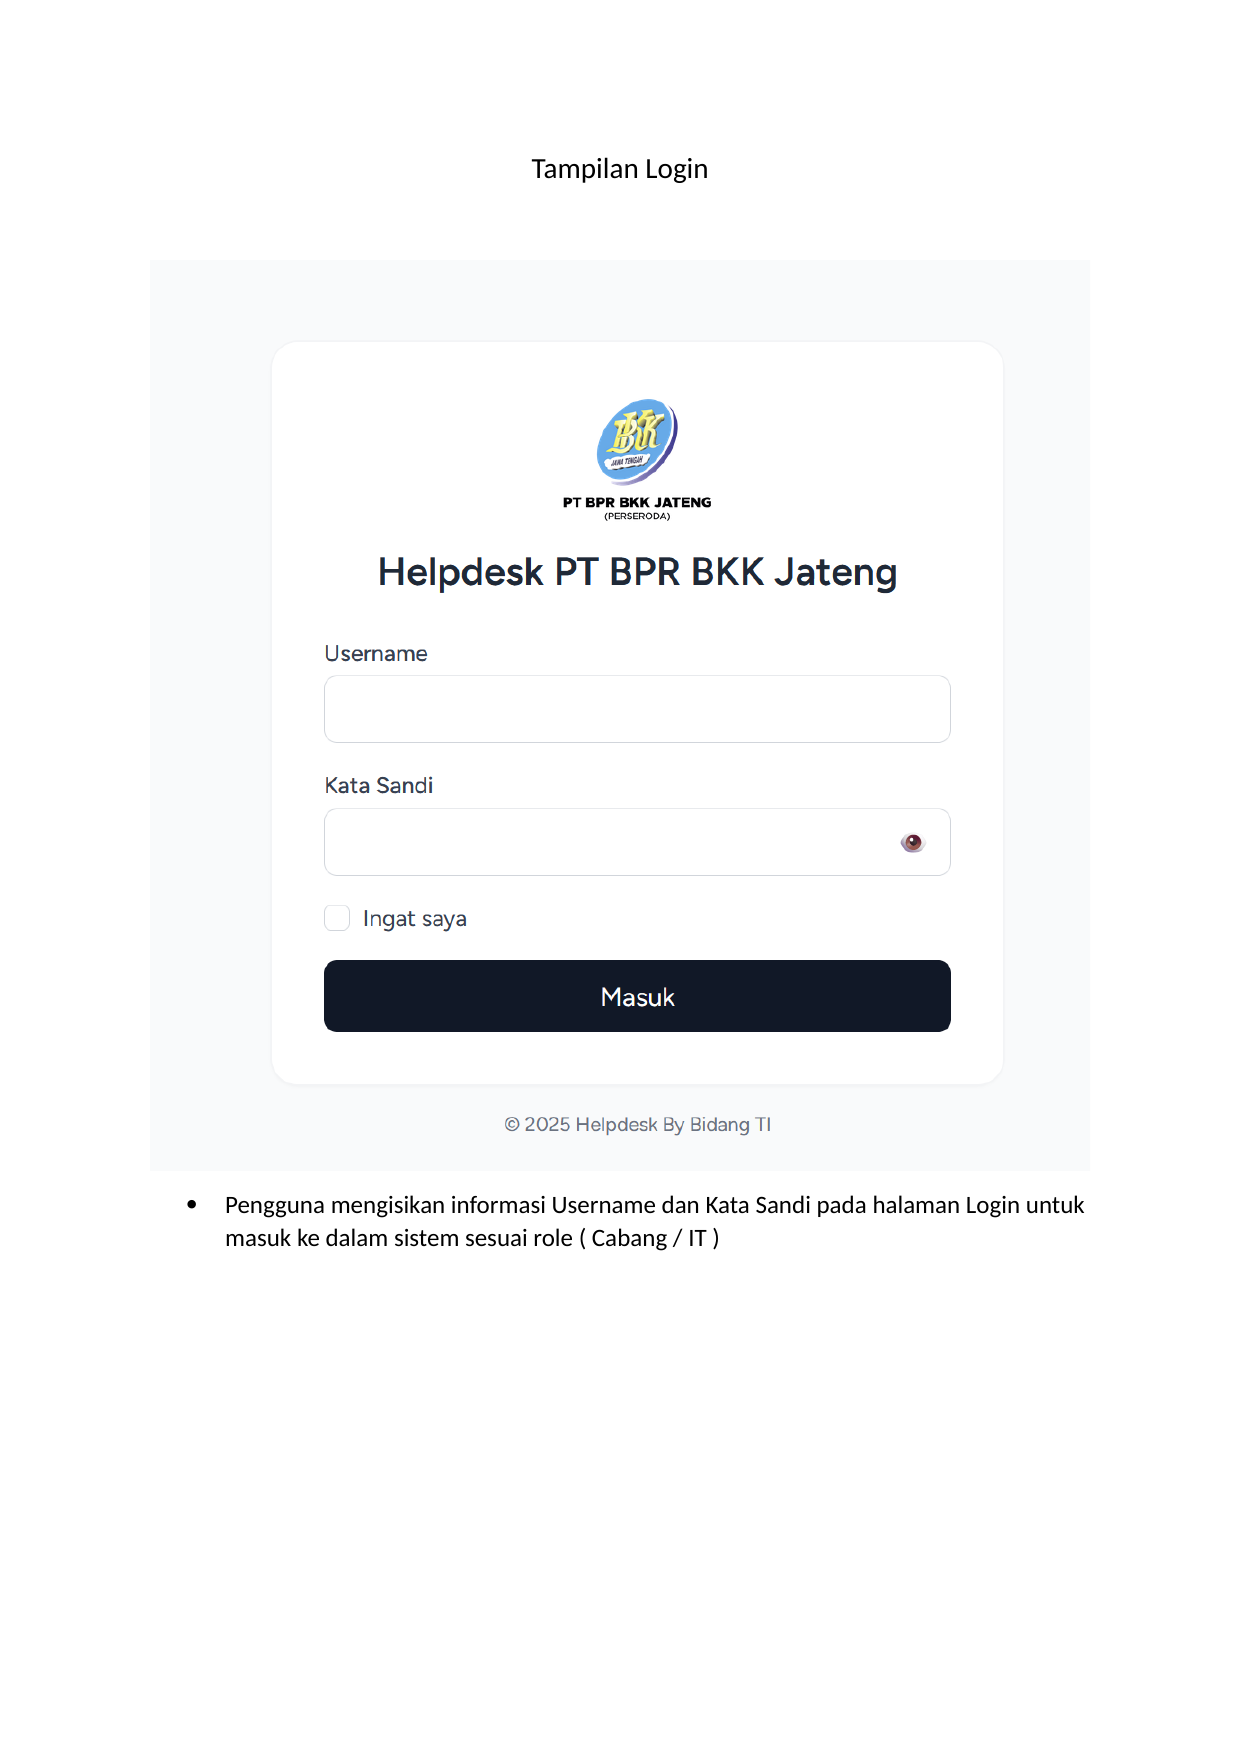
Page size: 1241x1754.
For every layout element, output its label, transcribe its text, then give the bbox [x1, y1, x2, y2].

list Pengguna mengisikan informasi Username dan Kata Sandi pada halaman Login untuk masuk ke dalam sistem sesuai role ( Cabang / IT ) [187, 1190, 1090, 1253]
text Tampilan Login [150, 150, 1090, 186]
picture [150, 260, 1091, 1171]
